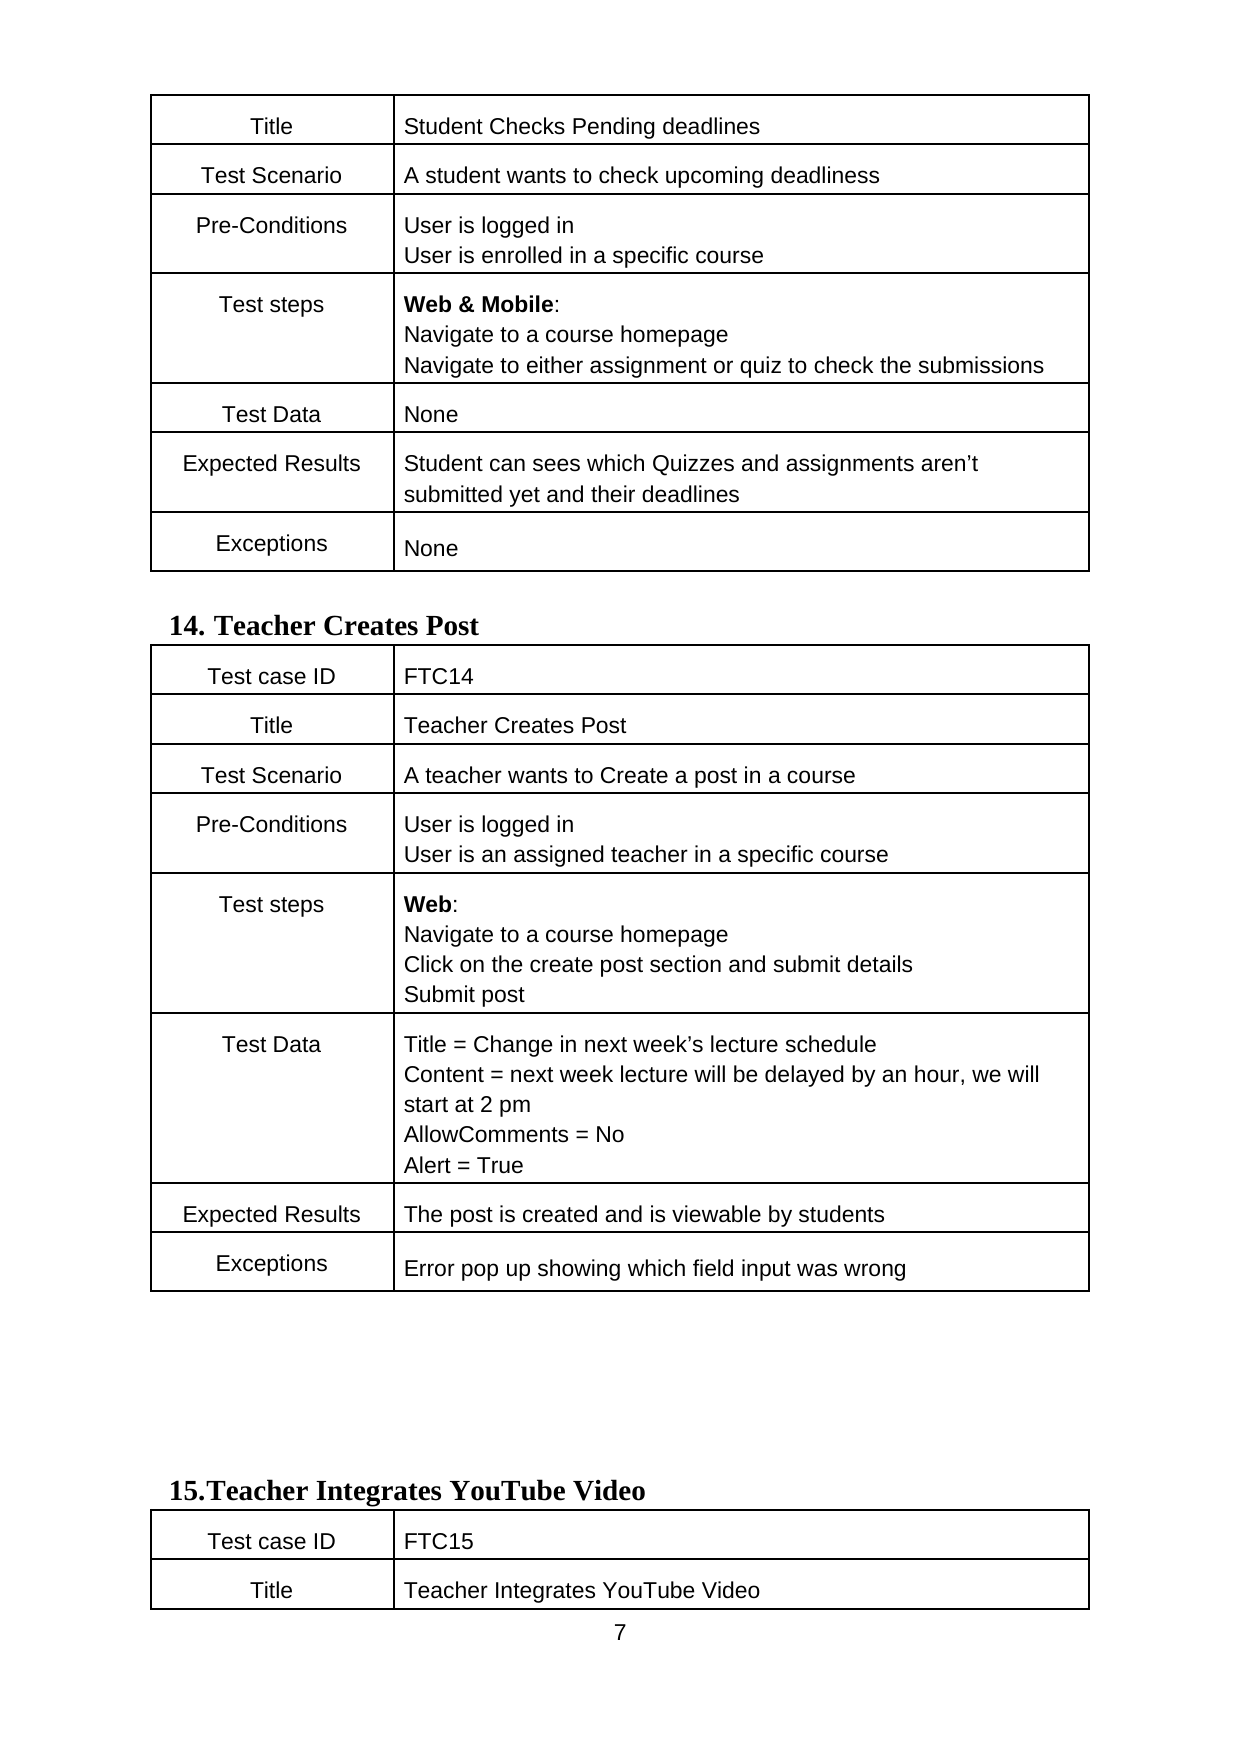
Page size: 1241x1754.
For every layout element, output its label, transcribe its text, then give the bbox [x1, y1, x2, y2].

table_cell The post is created and is viewable by students [395, 1184, 1088, 1231]
table_cell Exceptions [152, 1233, 393, 1290]
table_header Test case ID [152, 646, 393, 693]
table_cell Student Checks Pending deadlines [395, 96, 1088, 143]
table_cell Test steps [152, 274, 393, 382]
table_cell User is logged in User is an assigned teacher in a specific course [395, 794, 1088, 872]
table_cell Title [152, 1560, 393, 1607]
table_cell Test Data [152, 1014, 393, 1182]
table_cell Title [152, 695, 393, 743]
table_header FTC15 [395, 1511, 1088, 1558]
table_cell Teacher Creates Post [395, 695, 1088, 743]
table_cell Exceptions [152, 513, 393, 569]
list Teacher Creates Post [169, 608, 1090, 641]
table_cell Expected Results [152, 1184, 393, 1231]
table_cell None [395, 513, 1088, 569]
table_cell Expected Results [152, 433, 393, 511]
table_cell A teacher wants to Create a post in a course [395, 745, 1088, 792]
table_cell Title [152, 96, 393, 143]
table_cell Pre-Conditions [152, 794, 393, 872]
table_header FTC14 [395, 646, 1088, 693]
table_header Test case ID [152, 1511, 393, 1558]
table_cell Test Scenario [152, 145, 393, 192]
table_cell User is logged in User is enrolled in a specific course [395, 195, 1088, 272]
table_cell Pre-Conditions [152, 195, 393, 272]
table_cell Error pop up showing which field input was wrong [395, 1233, 1088, 1290]
table_cell None [395, 384, 1088, 431]
table_cell Test steps [152, 874, 393, 1012]
table_cell Test Data [152, 384, 393, 431]
table_cell Title = Change in next week’s lecture schedule Content = next week lecture will be delayed by an hour, we will start at 2 pm AllowComments = No Alert = True [395, 1014, 1088, 1182]
table_cell Student can sees which Quizzes and assignments aren’t submitted yet and their deadlines [395, 433, 1088, 511]
table_cell Test Scenario [152, 745, 393, 792]
table_cell Web: Navigate to a course homepage Click on the create post section and submit details Submit post [395, 874, 1088, 1012]
table_cell A student wants to check upcoming deadliness [395, 145, 1088, 192]
list Teacher Integrates YouTube Video [169, 1473, 1090, 1506]
table_cell Web & Mobile: Navigate to a course homepage Navigate to either assignment or quiz to check the submissions [395, 274, 1088, 382]
table_cell Teacher Integrates YouTube Video [395, 1560, 1088, 1607]
